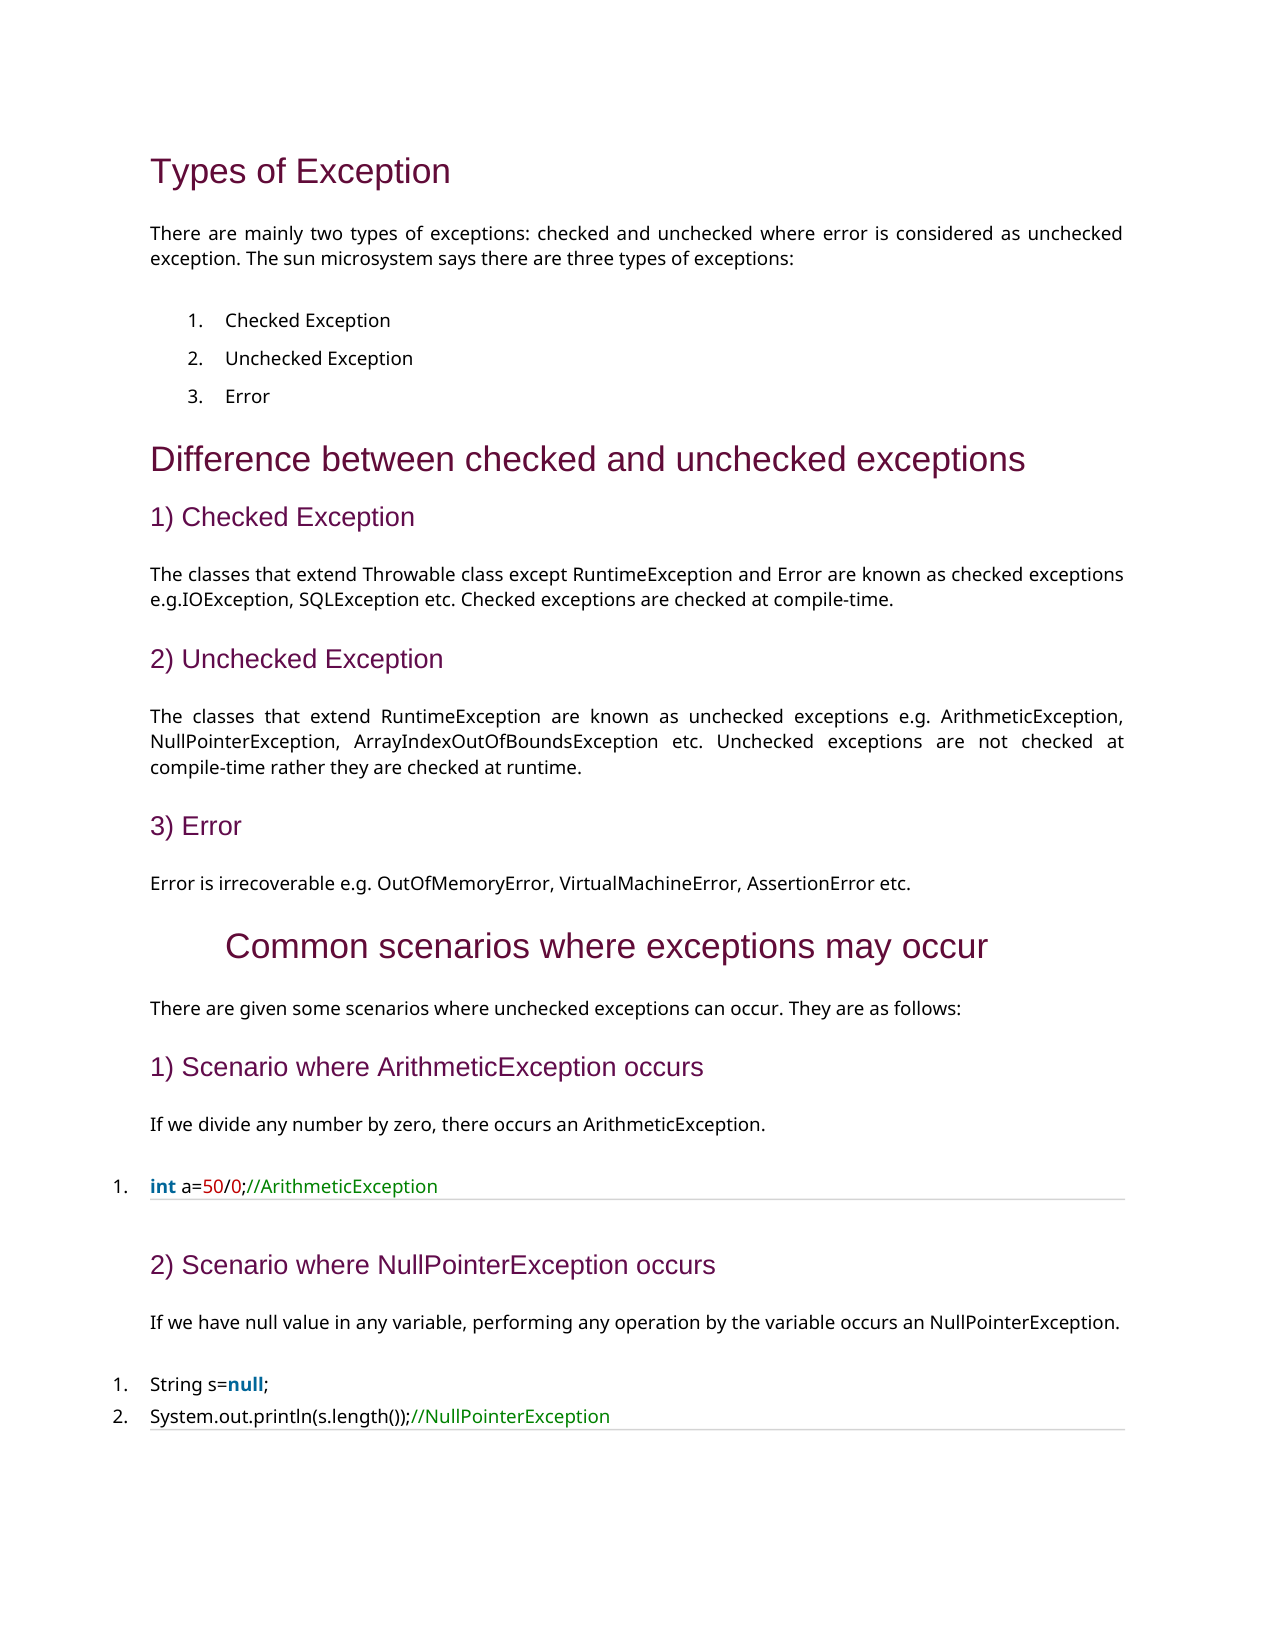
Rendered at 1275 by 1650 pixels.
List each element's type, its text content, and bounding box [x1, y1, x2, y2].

text If we have null value in any variable, performing any operation by the variable occurs an NullPointerException. [150, 1309, 1125, 1335]
subtitle 1) Scenario where ArithmeticException occurs [150, 1050, 1125, 1082]
subtitle 1) Checked Exception [150, 499, 1125, 532]
text There are mainly two types of exceptions: checked and unchecked where error is considered as unchecked exception. The sun microsystem says there are three types of exceptions: [150, 220, 1125, 271]
text There are given some scenarios where unchecked exceptions can occur. They are as follows: [150, 995, 1125, 1021]
subtitle 2) Unchecked Exception [150, 641, 1125, 674]
subtitle 2) Scenario where NullPointerException occurs [150, 1247, 1125, 1280]
list int a=50/0;//ArithmeticException [112, 1166, 1125, 1199]
subtitle 3) Error [150, 809, 1125, 841]
list Unchecked Exception [187, 338, 1125, 371]
text The classes that extend Throwable class except RuntimeException and Error are known as checked exceptions e.g.IOException, SQLException etc. Checked exceptions are checked at compile-time. [150, 561, 1125, 612]
list Checked Exception [187, 300, 1125, 333]
subtitle Types of Exception [150, 150, 1125, 191]
text The classes that extend RuntimeException are known as unchecked exceptions e.g. ArithmeticException, NullPointerException, ArrayIndexOutOfBoundsException etc. Unchecked exceptions are not checked at compile-time rather they are checked at runtime. [150, 703, 1125, 780]
text If we divide any number by zero, there occurs an ArithmeticException. [150, 1111, 1125, 1137]
subtitle Difference between checked and unchecked exceptions [150, 438, 1125, 479]
subtitle Common scenarios where exceptions may occur [150, 925, 1125, 966]
text Error is irrecoverable e.g. OutOfMemoryError, VirtualMachineError, AssertionError etc. [150, 871, 1125, 896]
list System.out.println(s.length());//NullPointerException [112, 1396, 1125, 1429]
list String s=null; [112, 1364, 1125, 1396]
list Error [187, 376, 1125, 409]
